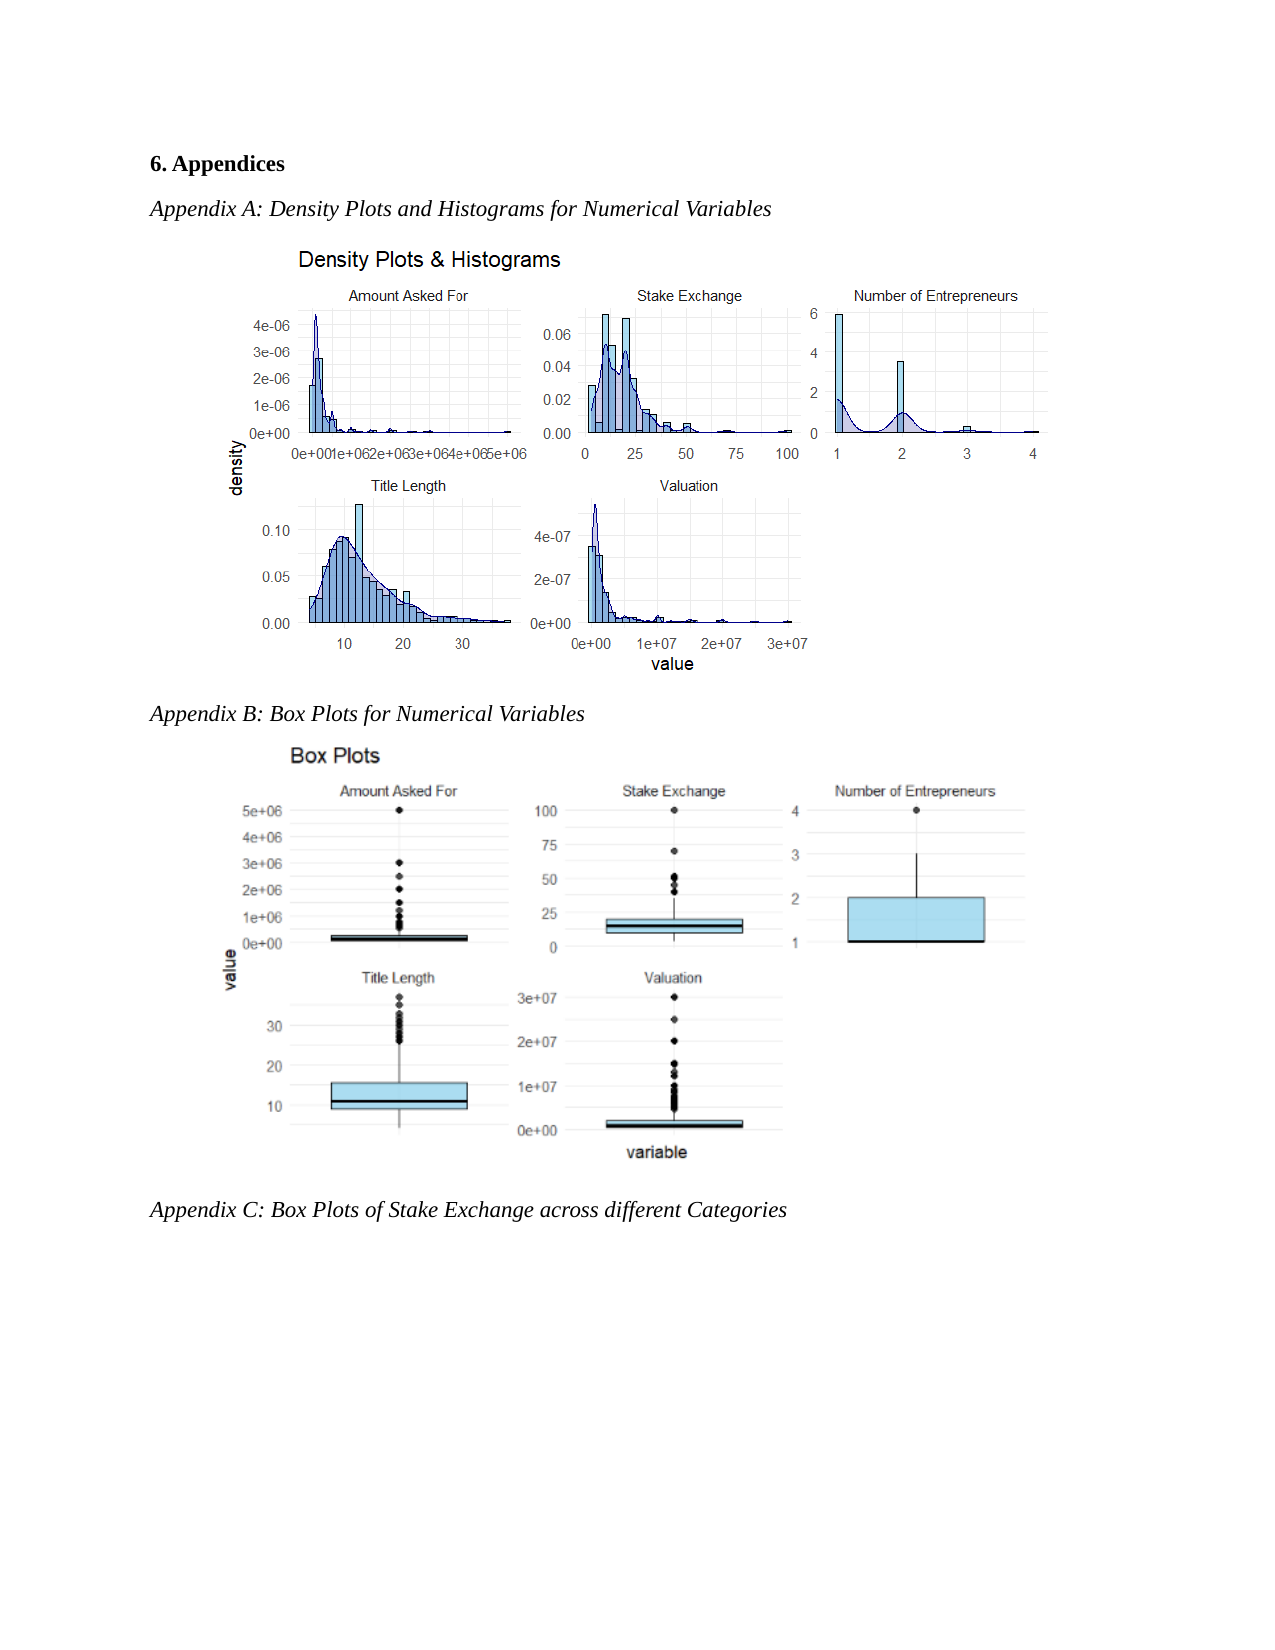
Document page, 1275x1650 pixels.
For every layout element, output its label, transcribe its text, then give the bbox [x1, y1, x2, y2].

text 6. Appendices [150, 150, 1125, 176]
text Appendix A: Density Plots and Histograms for Numerical Variables [150, 195, 1125, 221]
text Appendix C: Box Plots of Stake Exchange across different Categories [150, 1196, 1125, 1222]
text Appendix B: Box Plots for Numerical Variables [150, 701, 1125, 727]
picture [218, 240, 1057, 682]
picture [215, 745, 1060, 1178]
